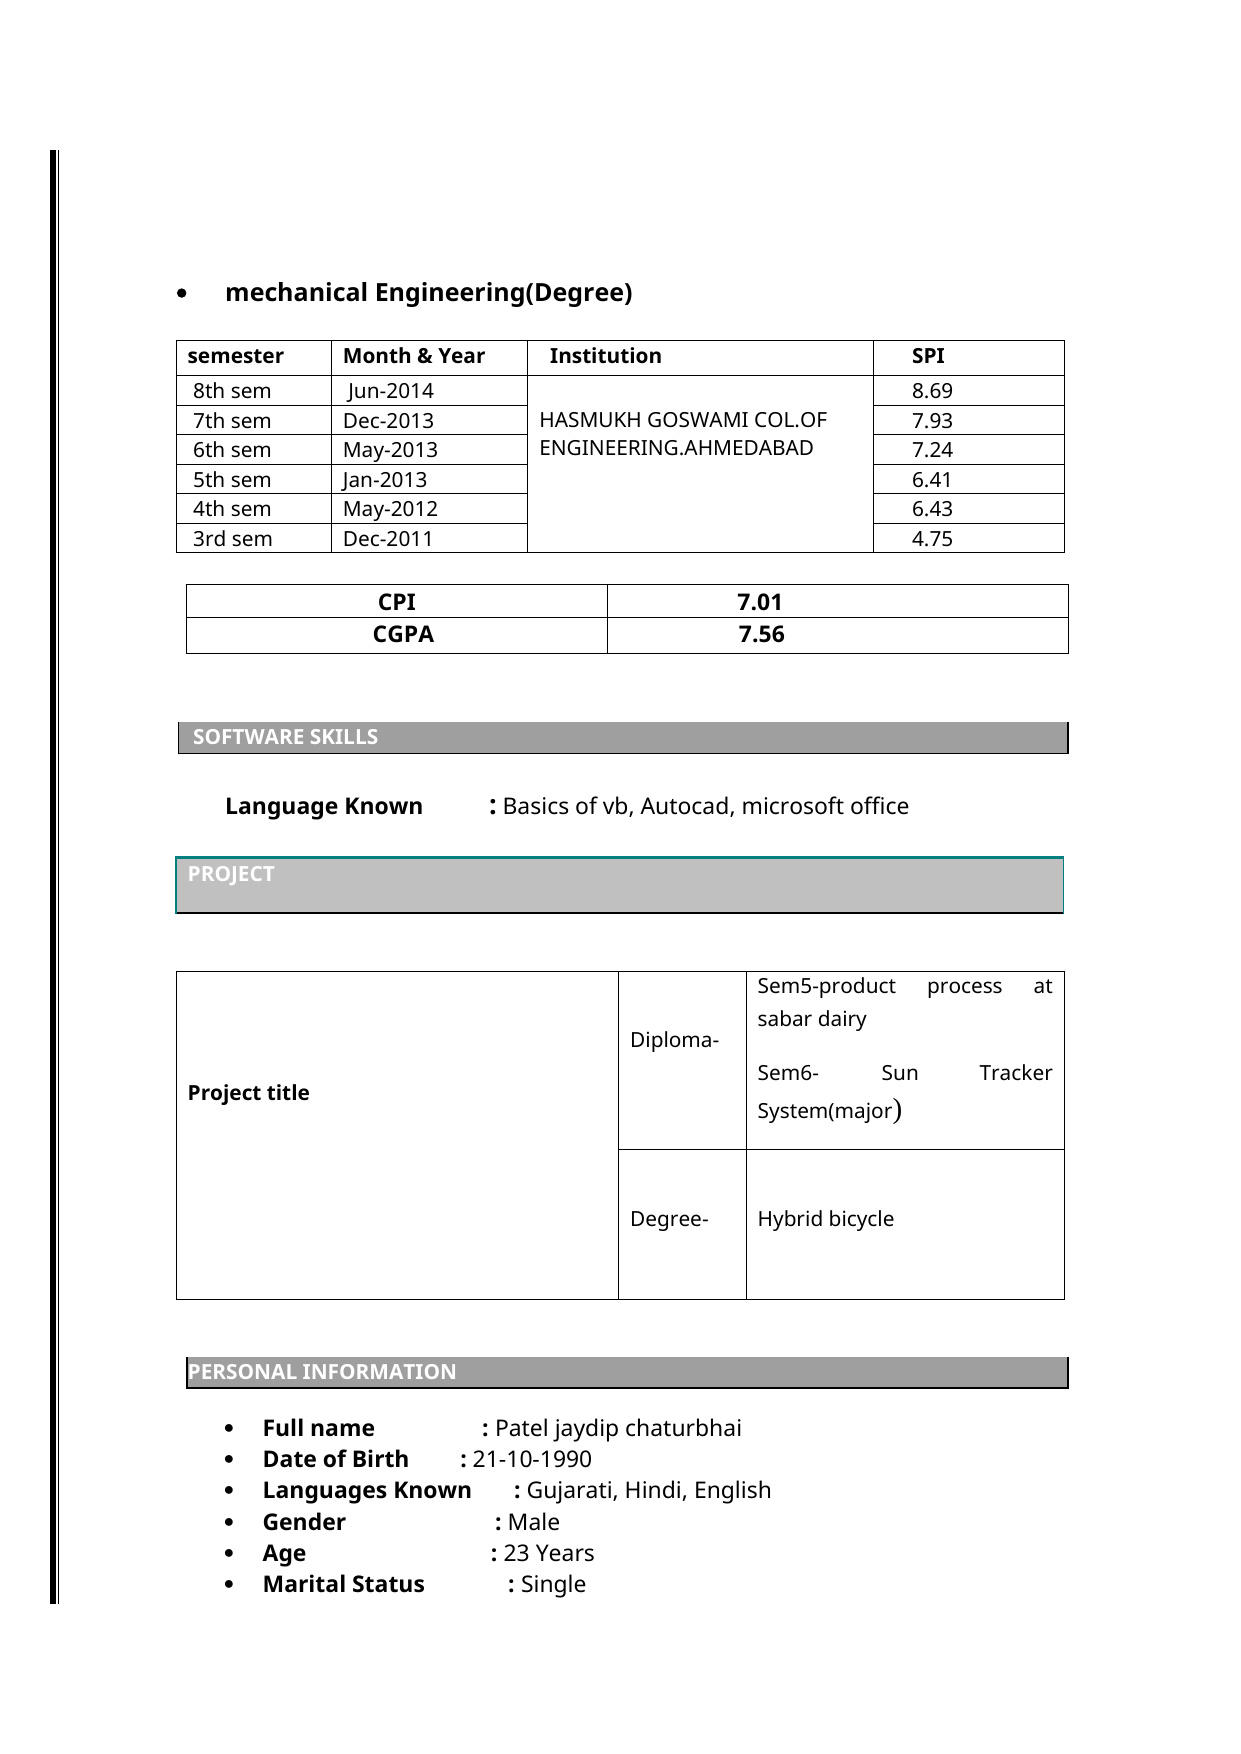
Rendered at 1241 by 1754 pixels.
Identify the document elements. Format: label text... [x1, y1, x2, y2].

list mechanical Engineering(Degree) [187, 275, 1053, 309]
table_header Sem5-product process at sabar dairy Sem6- Sun Tracker System(major) [747, 972, 1064, 1149]
table_cell Jan-2013 [332, 465, 527, 493]
table_cell May-2013 [332, 435, 527, 464]
table_cell Dec-2011 [332, 524, 527, 552]
table_cell Hybrid bicycle [747, 1150, 1064, 1299]
table_header CPI [187, 585, 607, 617]
table_cell 7th sem [177, 406, 331, 434]
table_header Month & Year [332, 341, 527, 375]
table_header semester [177, 341, 331, 375]
table_header Project title [177, 972, 618, 1299]
table_cell 4.75 [874, 524, 1064, 552]
table_cell 6th sem [177, 435, 331, 464]
table_cell 7.56 [608, 618, 1068, 653]
list Age : 23 Years [225, 1537, 1053, 1568]
list Languages Known : Gujarati, Hindi, English [225, 1474, 1053, 1505]
list Gender : Male [225, 1505, 1053, 1537]
table_header Diploma- [619, 972, 746, 1149]
table_cell 6.43 [874, 494, 1064, 523]
table_cell Jun-2014 [332, 376, 527, 405]
table_cell 8th sem [177, 376, 331, 405]
table_cell 4th sem [177, 494, 331, 523]
list Date of Birth : 21-10-1990 [225, 1443, 1053, 1474]
list Marital Status : Single [225, 1568, 1053, 1599]
list Full name : Patel jaydip chaturbhai [225, 1412, 1053, 1443]
table_cell Dec-2013 [332, 406, 527, 434]
table_cell 7.24 [874, 435, 1064, 464]
table_cell 6.41 [874, 465, 1064, 493]
table_header 7.01 [608, 585, 1068, 617]
table_cell 8.69 [874, 376, 1064, 405]
table_cell May-2012 [332, 494, 527, 523]
text SOFTWARE SKILLS [179, 722, 1067, 753]
table_header Institution [528, 341, 873, 375]
table_cell 3rd sem [177, 524, 331, 552]
text PERSONAL INFORMATION [188, 1357, 1067, 1387]
table_cell 5th sem [177, 465, 331, 493]
table_cell CGPA [187, 618, 607, 653]
table_cell Degree- [619, 1150, 746, 1299]
table_header SPI [874, 341, 1064, 375]
table_cell HASMUKH GOSWAMI COL.OF ENGINEERING.AHMEDABAD [528, 376, 873, 552]
table_header PROJECT [177, 859, 1063, 912]
text Language Known : Basics of vb, Autocad, microsoft office [225, 786, 1053, 822]
table_cell 7.93 [874, 406, 1064, 434]
